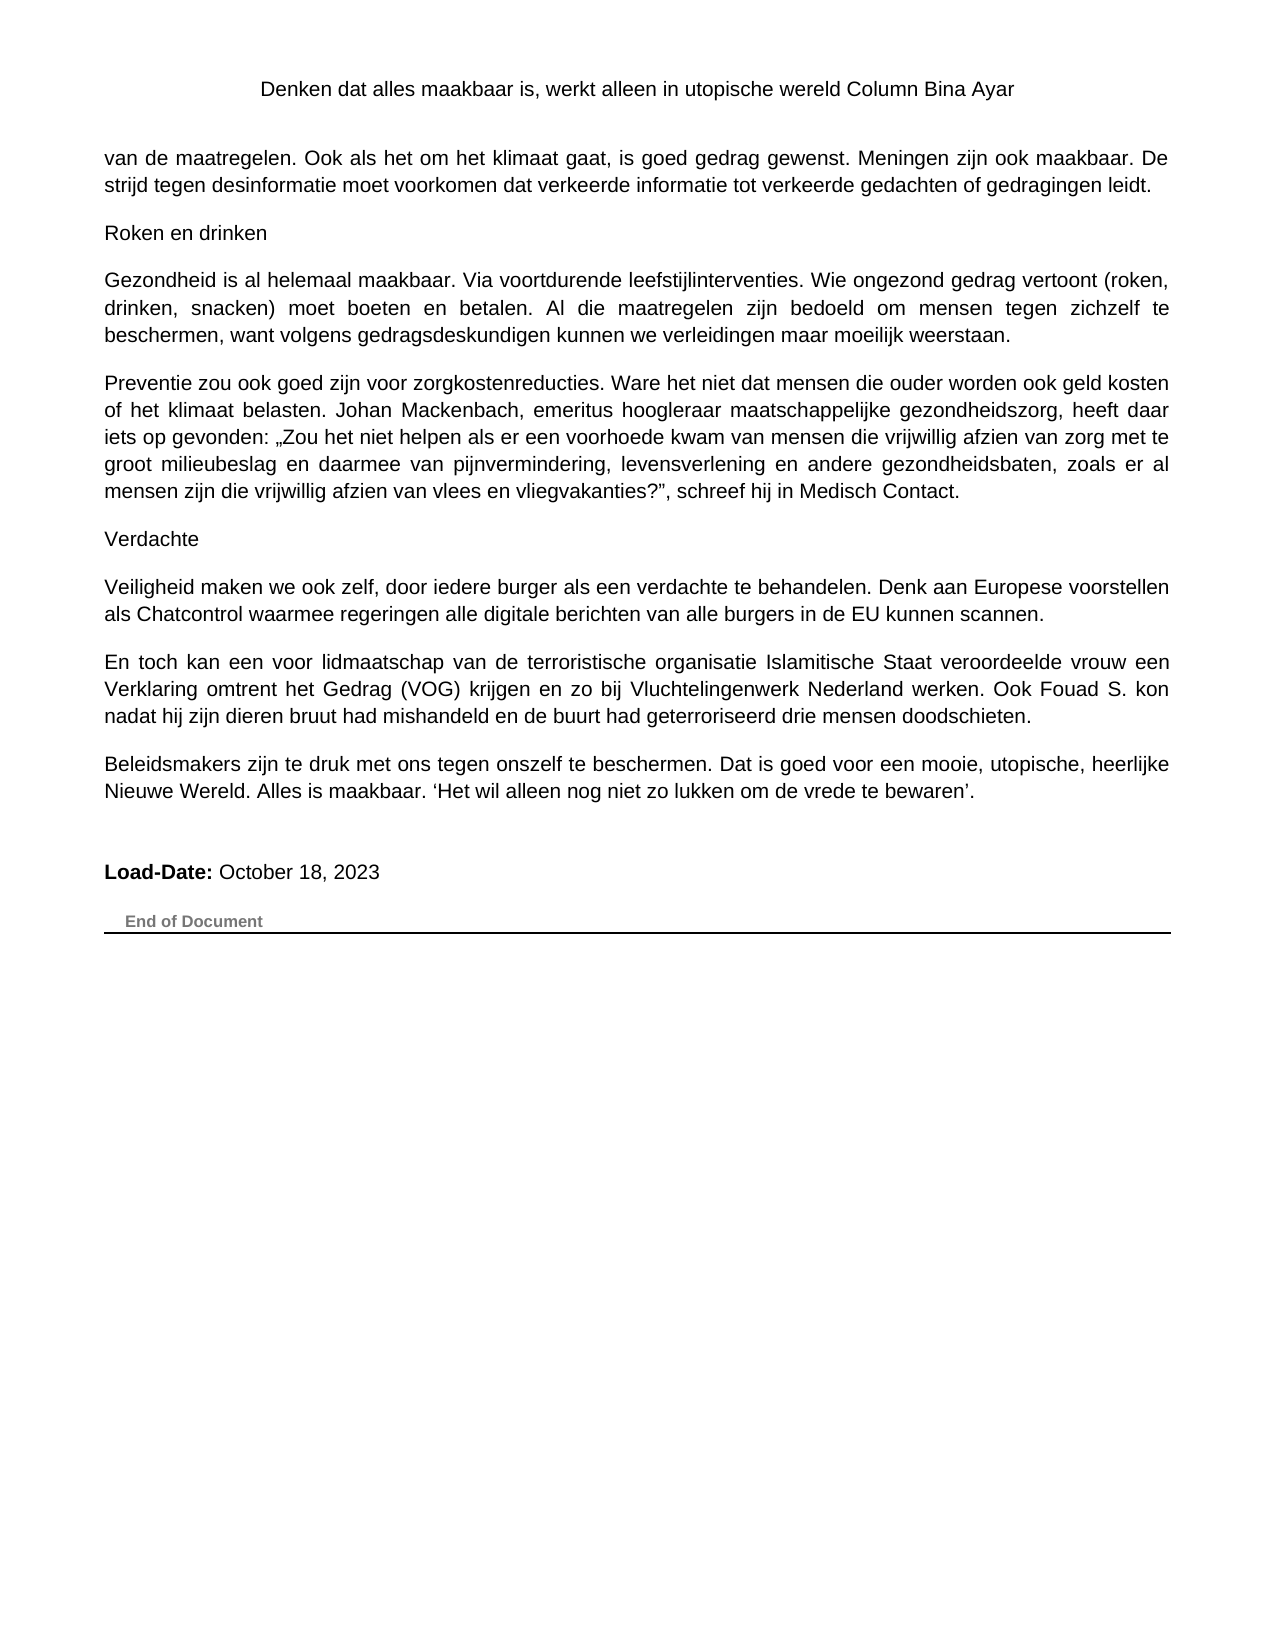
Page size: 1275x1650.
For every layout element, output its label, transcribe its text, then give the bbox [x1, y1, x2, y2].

text Load-Date: October 18, 2023 [104, 828, 1171, 883]
text End of Document [125, 912, 1171, 931]
text Verdachte [104, 523, 1171, 551]
text Gezondheid is al helemaal maakbaar. Via voortdurende leefstijlinterventies. Wie ongezond gedrag vertoont (roken, drinken, snacken) moet boeten en betalen. Al die maatregelen zijn bedoeld om mensen tegen zichzelf te beschermen, want volgens gedragsdeskundigen kunnen we verleidingen maar moeilijk weerstaan. [104, 265, 1171, 346]
text Roken en drinken [104, 217, 1171, 244]
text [104, 142, 1171, 196]
text Veiligheid maken we ook zelf, door iedere burger als een verdachte te behandelen. Denk aan Europese voorstellen als Chatcontrol waarmee regeringen alle digitale berichten van alle burgers in de EU kunnen scannen. [104, 571, 1171, 626]
text Preventie zou ook goed zijn voor zorgkostenreducties. Ware het niet dat mensen die ouder worden ook geld kosten of het klimaat belasten. Johan Mackenbach, emeritus hoogleraar maatschappelijke gezondheidszorg, heeft daar iets op gevonden: „Zou het niet helpen als er een voorhoede kwam van mensen die vrijwillig afzien van zorg met te groot milieubeslag en daarmee van pijnvermindering, levensverlening en andere gezondheidsbaten, zoals er al mensen zijn die vrijwillig afzien van vlees en vliegvakanties?”, schreef hij in Medisch Contact. [104, 367, 1171, 503]
text En toch kan een voor lidmaatschap van de terroristische organisatie Islamitische Staat veroordeelde vrouw een Verklaring omtrent het Gedrag (VOG) krijgen en zo bij Vluchtelingenwerk Nederland werken. Ook Fouad S. kon nadat hij zijn dieren bruut had mishandeld en de buurt had geterroriseerd drie mensen doodschieten. [104, 646, 1171, 728]
text Beleidsmakers zijn te druk met ons tegen onszelf te beschermen. Dat is goed voor een mooie, utopische, heerlijke Nieuwe Wereld. Alles is maakbaar. ‘Het wil alleen nog niet zo lukken om de vrede te bewaren’. [104, 748, 1171, 803]
